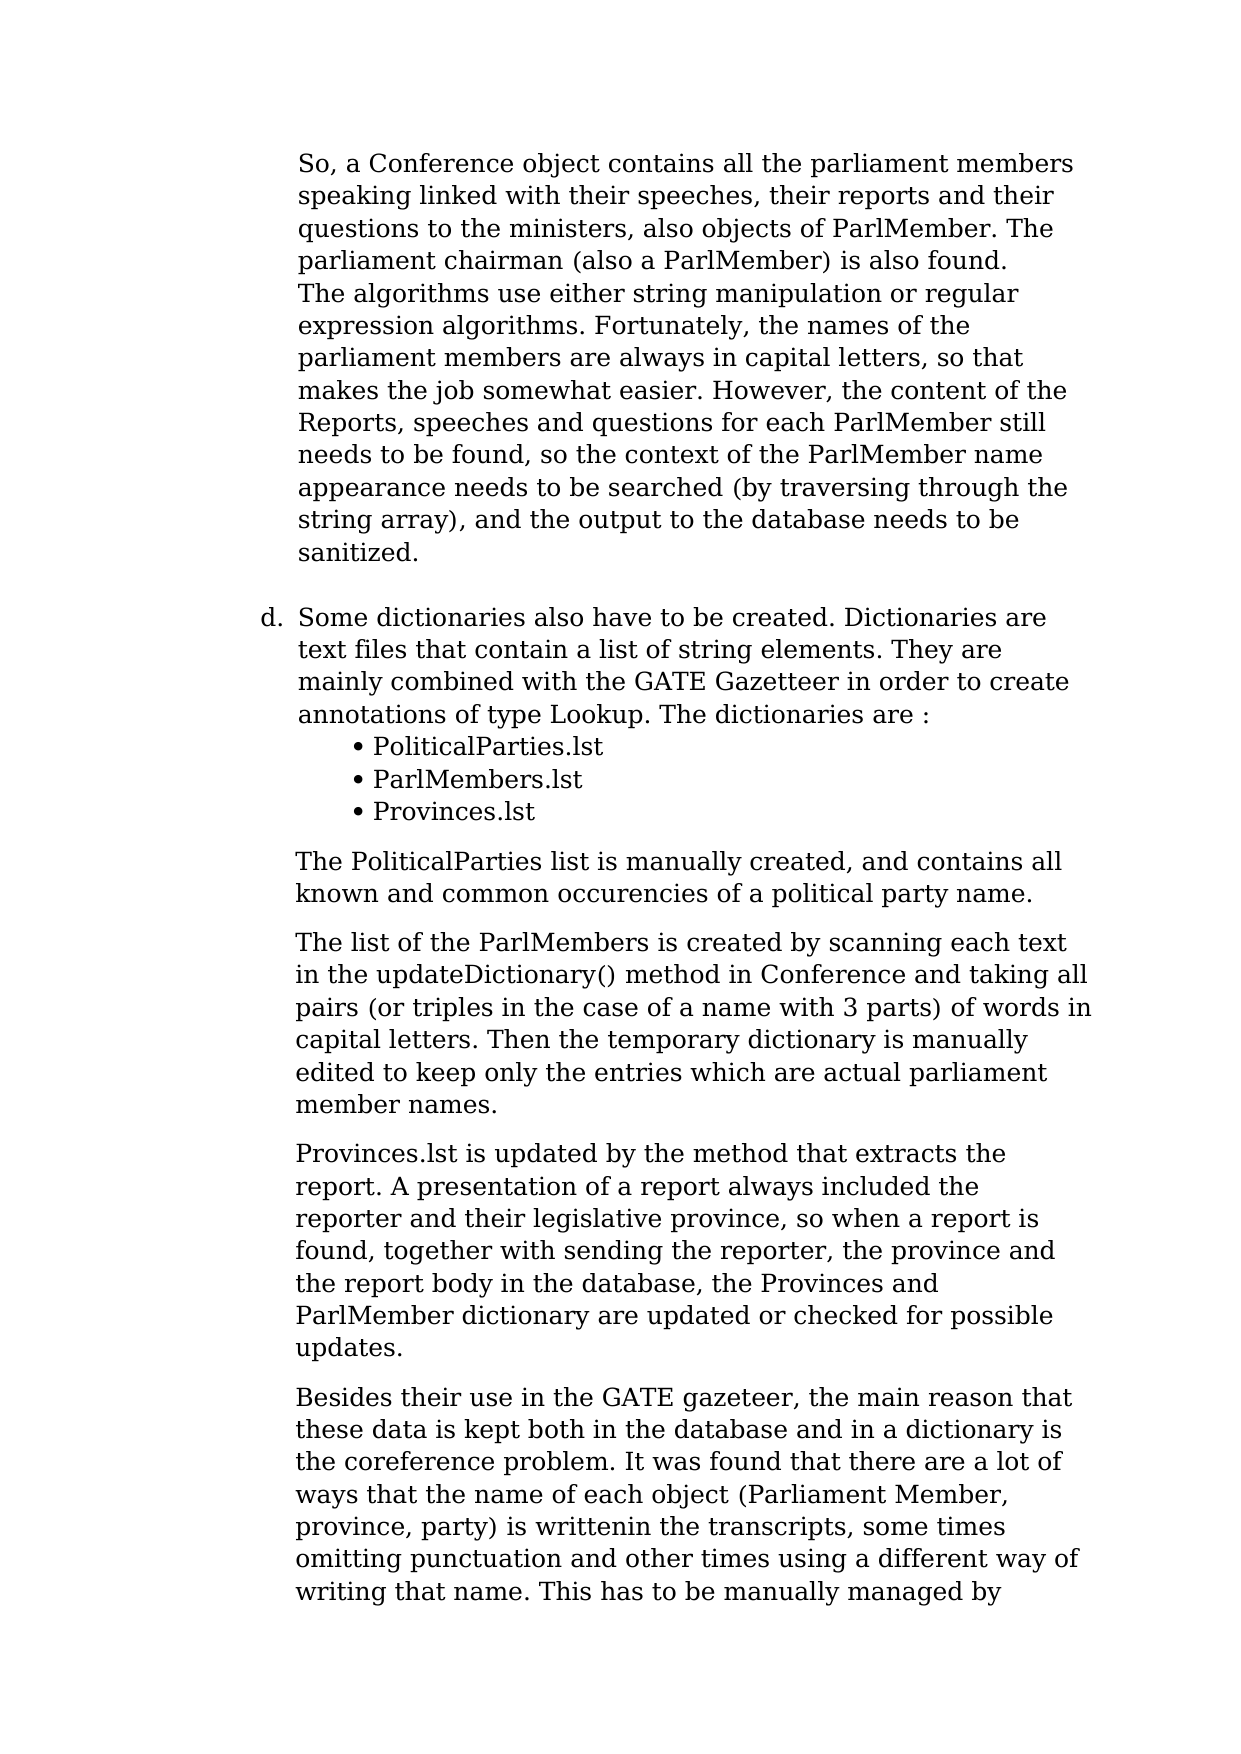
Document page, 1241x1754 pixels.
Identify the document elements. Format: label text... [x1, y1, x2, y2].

text Provinces.lst is updated by the method that extracts the report. A presentation of a report always included the reporter and their legislative province, so when a report is found, together with sending the reporter, the province and the report body in the database, the Provinces and ParlMember dictionary are updated or checked for possible updates. [295, 1138, 1093, 1362]
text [295, 1381, 1093, 1606]
list PoliticalParties.lst [354, 731, 1093, 761]
text The PoliticalParties list is manually created, and contains all known and common occurencies of a political party name. [295, 845, 1093, 908]
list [298, 148, 1093, 275]
list ParlMembers.lst [354, 763, 1093, 793]
text The list of the ParlMembers is created by scanning each text in the updateDictionary() method in Conference and taking all pairs (or triples in the case of a name with 3 parts) of words in capital letters. Then the temporary dictionary is manually edited to keep only the entries which are actual parliament member names. [295, 927, 1093, 1119]
list Some dictionaries also have to be created. Dictionaries are text files that contain a list of string elements. They are mainly combined with the GATE Gazetteer in order to create annotations of type Lookup. The dictionaries are : [260, 601, 1093, 728]
list Provinces.lst [354, 796, 1093, 826]
list The algorithms use either string manipulation or regular expression algorithms. Fortunately, the names of the parliament members are always in capital letters, so that makes the job somewhat easier. However, the content of the Reports, speeches and questions for each ParlMember still needs to be found, so the context of the ParlMember name appearance needs to be searched (by traversing through the string array), and the output to the database needs to be sanitized. [298, 277, 1093, 566]
